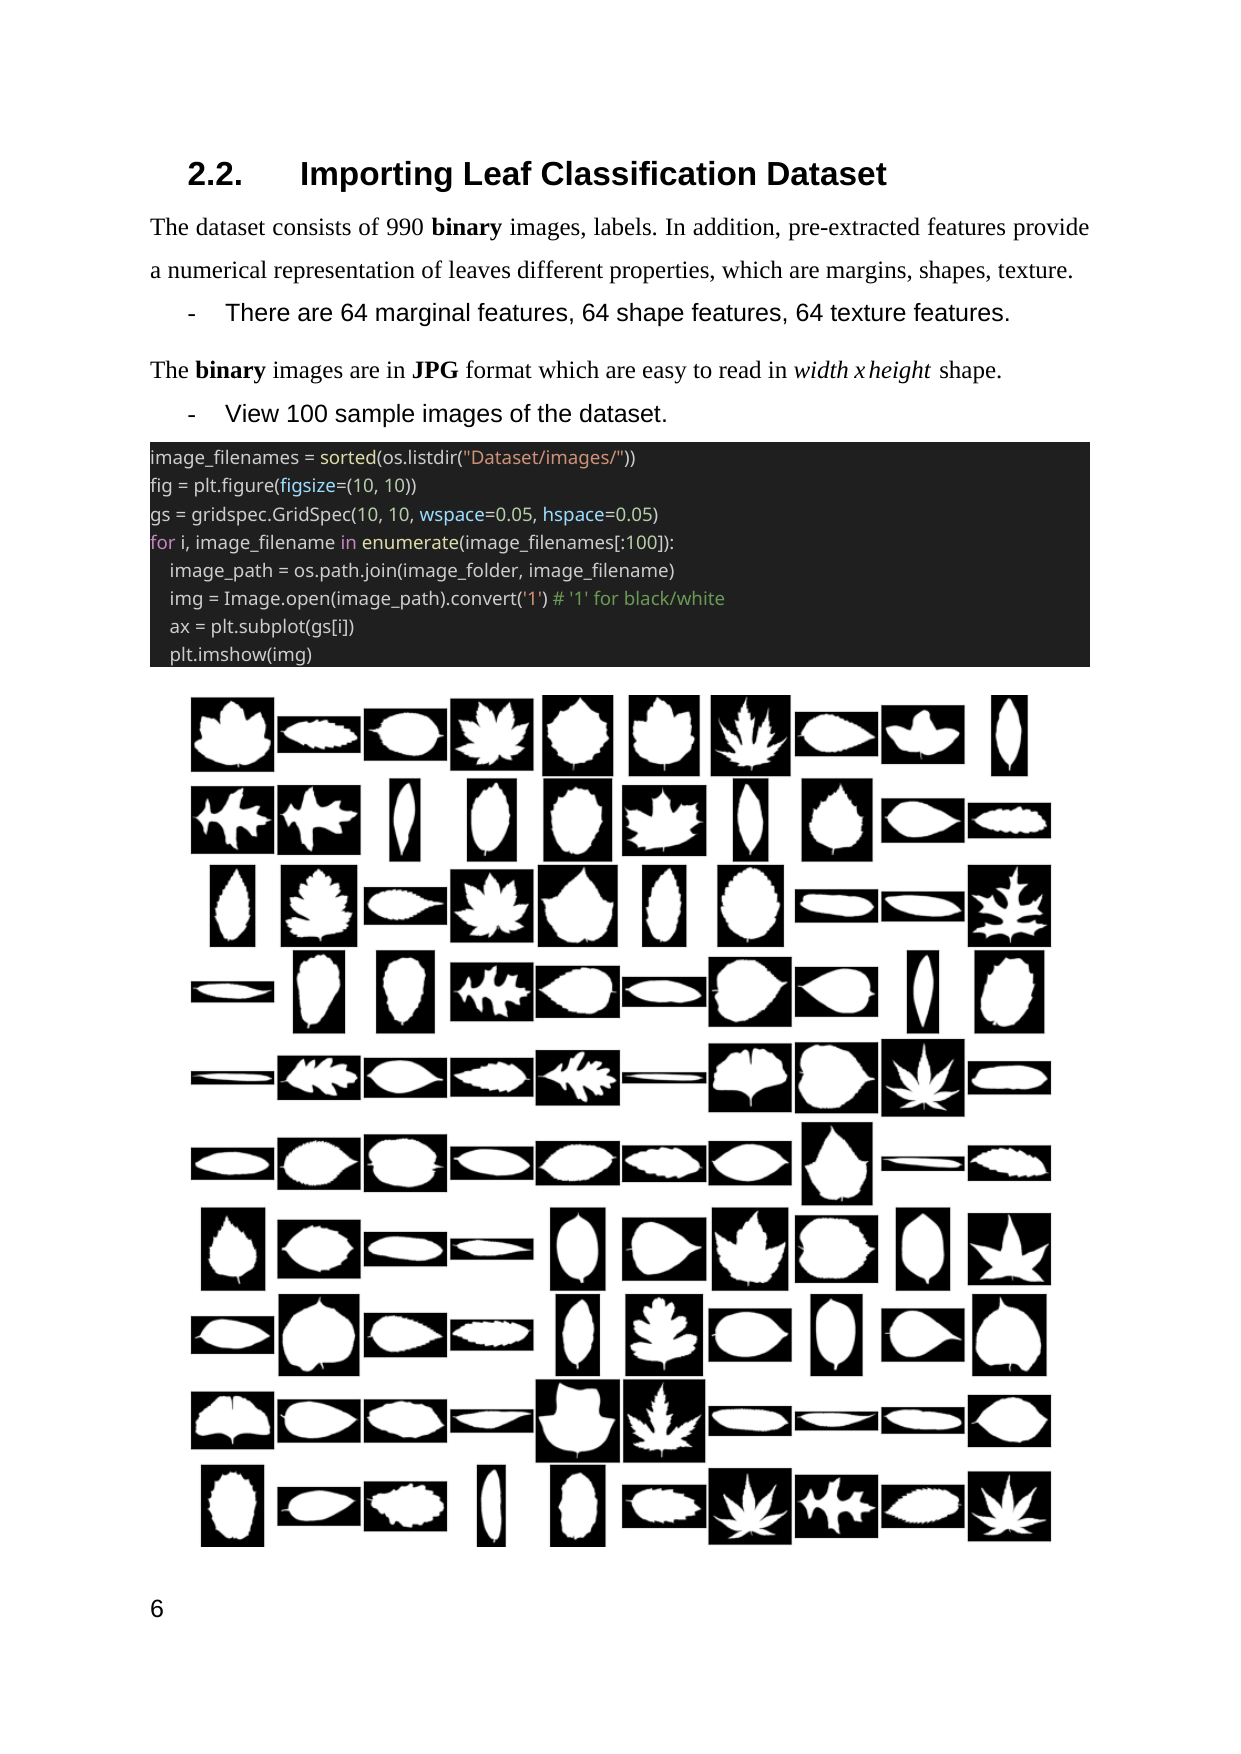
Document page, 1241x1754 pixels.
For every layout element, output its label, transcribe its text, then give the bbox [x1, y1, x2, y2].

list There are 64 marginal features, 64 shape features, 64 texture features. [187, 298, 1090, 327]
text gs = gridspec.GridSpec(10, 10, wspace=0.05, hspace=0.05) [150, 498, 1090, 526]
text fig = plt.figure(figsize=(10, 10)) [150, 470, 1090, 498]
text plt.imshow(img) [150, 639, 1090, 667]
text The binary images are in JPG format which are easy to read in shape. [150, 356, 1090, 384]
text ax = plt.subplot(gs[i]) [150, 611, 1090, 639]
text image_filenames = sorted(os.listdir("Dataset/images/")) [150, 442, 1090, 470]
list View 100 sample images of the dataset. [187, 399, 1090, 428]
picture [180, 695, 1060, 1547]
text image_path = os.path.join(image_folder, image_filename) [150, 554, 1090, 583]
text img = Image.open(image_path).convert('1') # '1' for black/white [150, 583, 1090, 611]
subtitle Importing Leaf Classification Dataset [187, 154, 1090, 193]
text for i, image_filename in enumerate(image_filenames[:100]): [150, 526, 1090, 554]
text The dataset consists of 990 binary images, labels. In addition, pre-extracted features provide a numerical representation of leaves different properties, which are margins, shapes, texture. [150, 212, 1090, 284]
